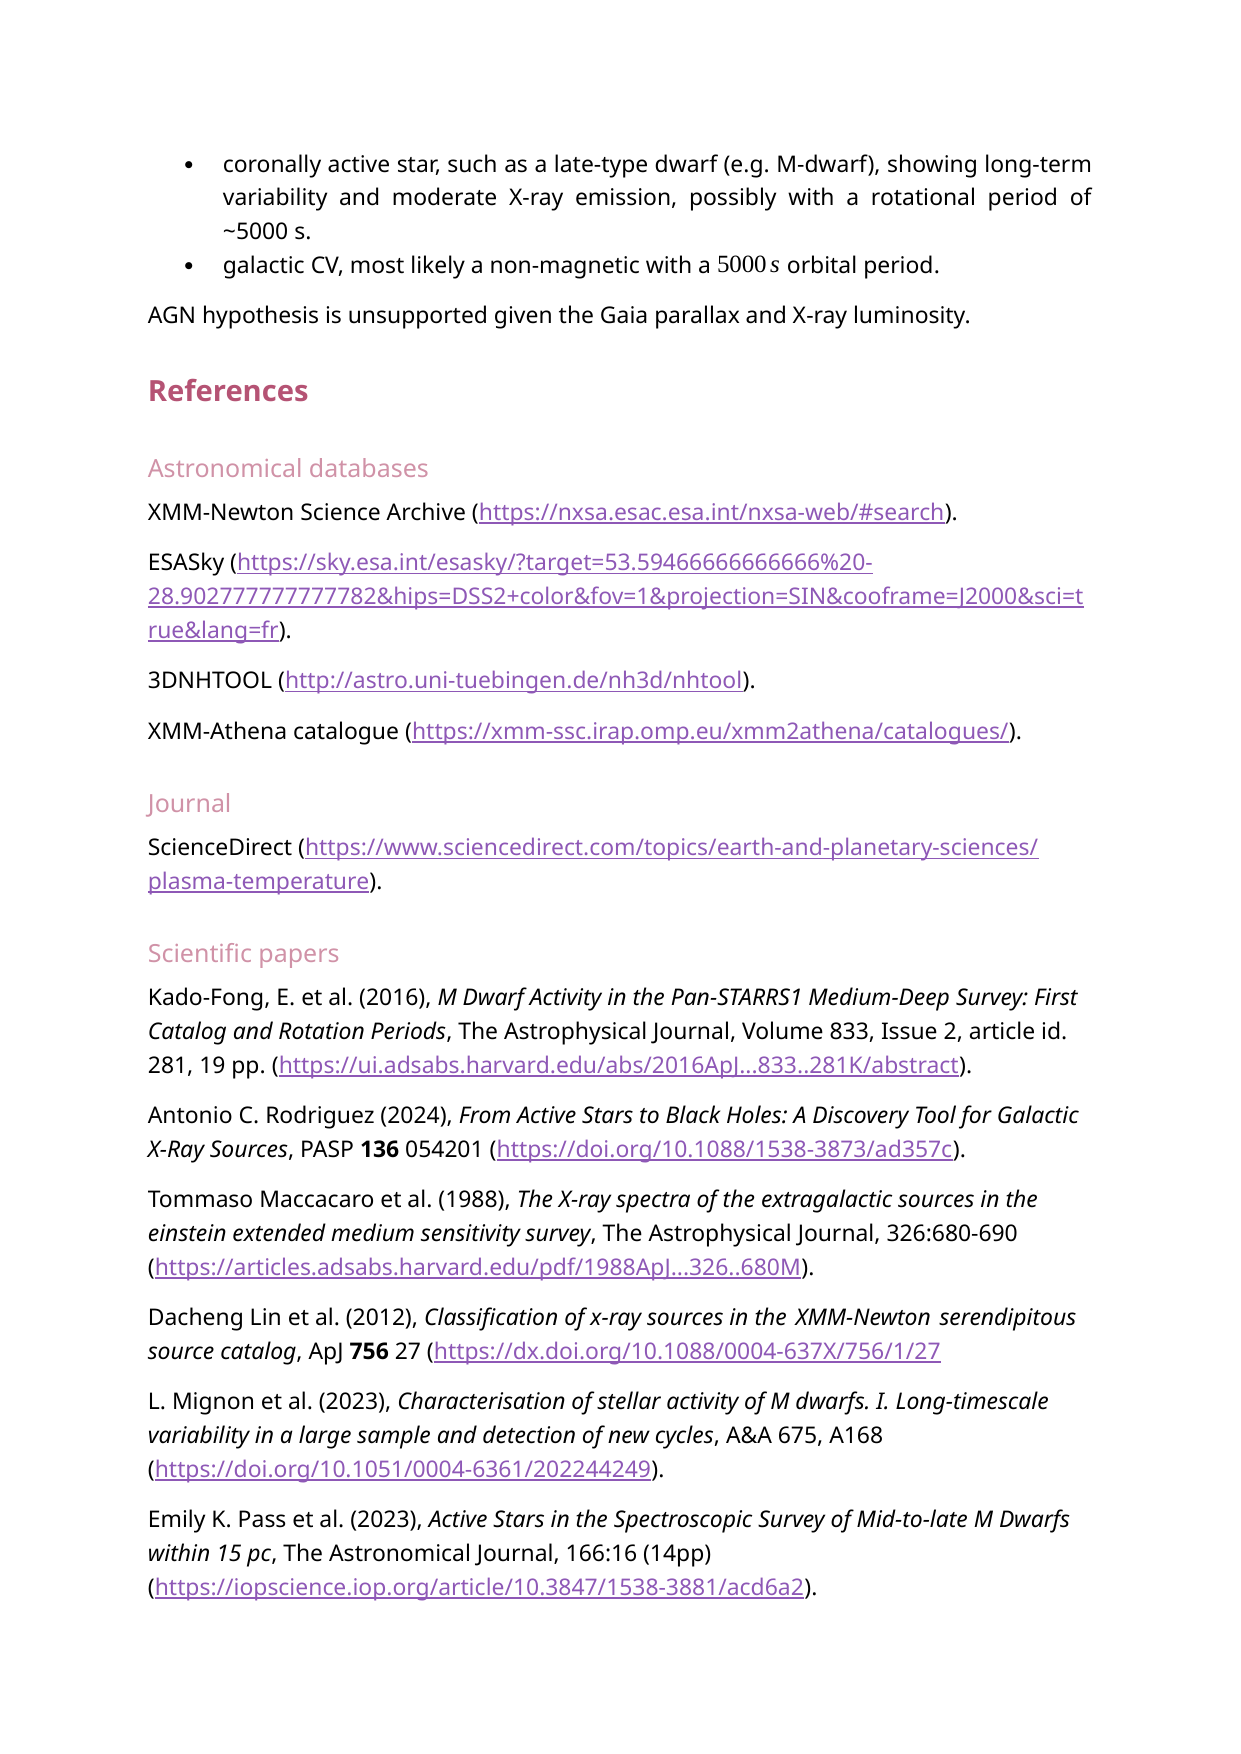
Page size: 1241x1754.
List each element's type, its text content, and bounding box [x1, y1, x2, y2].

list galactic CV, most likely a non-magnetic with a orbital period. [185, 249, 1093, 280]
text Tommaso Maccacaro et al. (1988), The X-ray spectra of the extragalactic sources in the einstein extended medium sensitivity survey, The Astrophysical Journal, 326:680-690 (https://articles.adsabs.harvard.edu/pdf/1988ApJ...326..680M). [148, 1183, 1093, 1282]
text L. Mignon et al. (2023), Characterisation of stellar activity of M dwarfs. I. Long-timescale variability in a large sample and detection of new cycles, A&A 675, A168 (https://doi.org/10.1051/0004-6361/202244249). [148, 1385, 1093, 1484]
subtitle References [148, 371, 1093, 410]
text Dacheng Lin et al. (2012), Classification of x-ray sources in the XMM-Newton serendipitous source catalog, ApJ 756 27 (https://dx.doi.org/10.1088/0004-637X/756/1/27 [148, 1301, 1093, 1366]
text Emily K. Pass et al. (2023), Active Stars in the Spectroscopic Survey of Mid-to-late M Dwarfs within 15 pc, The Astronomical Journal, 166:16 (14pp) (https://iopscience.iop.org/article/10.3847/1538-3881/acd6a2). [148, 1503, 1093, 1602]
text AGN hypothesis is unsupported given the Gaia parallax and X-ray luminosity. [148, 299, 1093, 331]
subtitle Journal [148, 786, 1093, 820]
subtitle Scientific papers [148, 936, 1093, 970]
text Antonio C. Rodriguez (2024), From Active Stars to Black Holes: A Discovery Tool for Galactic X-Ray Sources, PASP 136 054201 (https://doi.org/10.1088/1538-3873/ad357c). [148, 1099, 1093, 1164]
text ScienceDirect (https://www.sciencedirect.com/topics/earth-and-planetary-sciences/plasma-temperature). [148, 831, 1093, 896]
text XMM-Newton Science Archive (https://nxsa.esac.esa.int/nxsa-web/#search). [148, 496, 1093, 527]
subtitle Astronomical databases [148, 451, 1093, 485]
text XMM-Athena catalogue (https://xmm-ssc.irap.omp.eu/xmm2athena/catalogues/). [148, 715, 1093, 746]
text ESASky (https://sky.esa.int/esasky/?target=53.59466666666666%20-28.902777777777782&hips=DSS2+color&fov=1&projection=SIN&cooframe=J2000&sci=true&lang=fr). [148, 546, 1093, 645]
text Kado-Fong, E. et al. (2016), M Dwarf Activity in the Pan-STARRS1 Medium-Deep Survey: First Catalog and Rotation Periods, The Astrophysical Journal, Volume 833, Issue 2, article id. 281, 19 pp. (https://ui.adsabs.harvard.edu/abs/2016ApJ...833..281K/abstract). [148, 981, 1093, 1080]
list coronally active star, such as a late-type dwarf (e.g. M-dwarf), showing long-term variability and moderate X-ray emission, possibly with a rotational period of ~5000 s. [185, 148, 1093, 246]
text 3DNHTOOL (http://astro.uni-tuebingen.de/nh3d/nhtool). [148, 664, 1093, 696]
